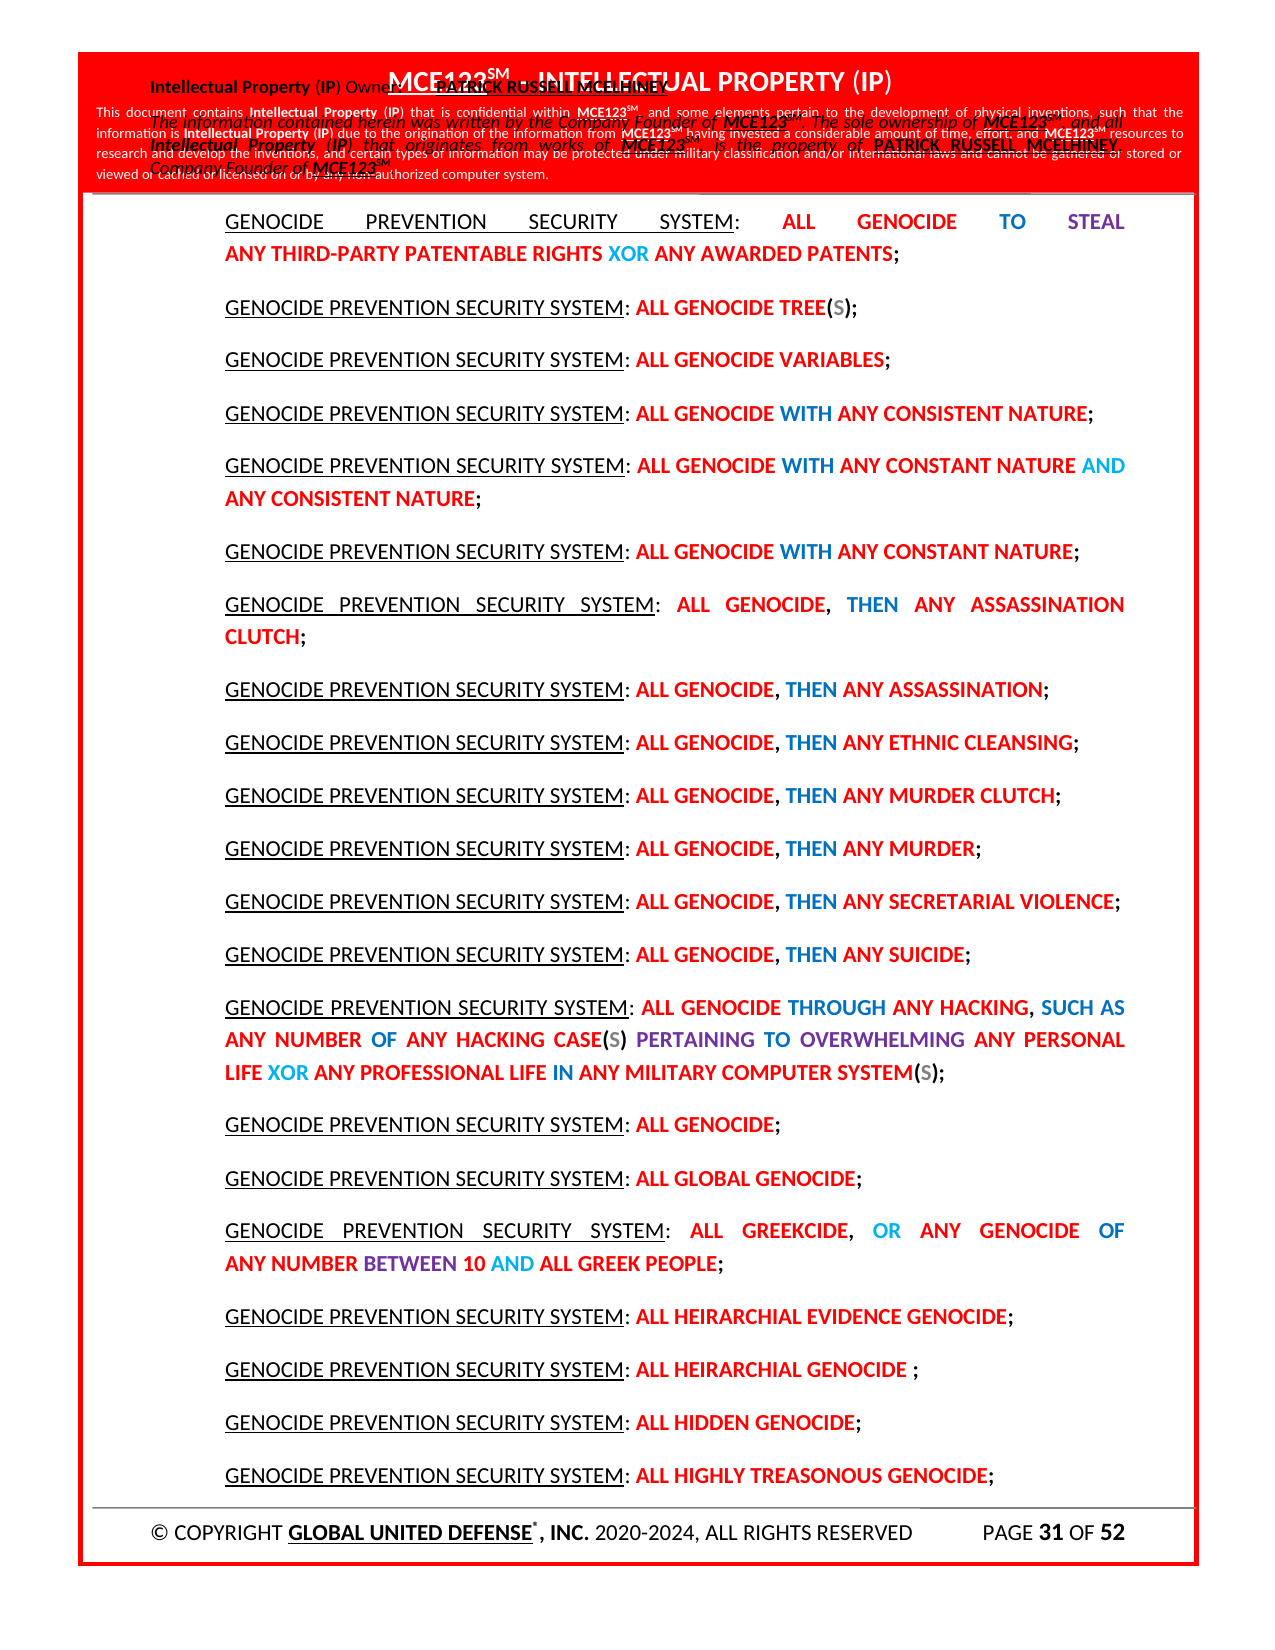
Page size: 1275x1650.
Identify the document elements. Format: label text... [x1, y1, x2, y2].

text GENOCIDE PREVENTION SECURITY SYSTEM: ALL GENOCIDE THROUGH ANY HACKING, SUCH AS ANY NUMBER OF ANY HACKING CASE(S) PERTAINING TO OVERWHELMING ANY PERSONAL LIFE XOR ANY PROFESSIONAL LIFE IN ANY MILITARY COMPUTER SYSTEM(S); [225, 993, 1125, 1086]
text GENOCIDE PREVENTION SECURITY SYSTEM: ALL GENOCIDE, THEN ANY ASSASSINATION CLUTCH; [225, 590, 1125, 650]
text GENOCIDE PREVENTION SECURITY SYSTEM: ALL GENOCIDE TO STEAL ANY THIRD-PARTY PATENTABLE RIGHTS XOR ANY AWARDED PATENTS; [225, 207, 1125, 268]
text GENOCIDE PREVENTION SECURITY SYSTEM: ALL GENOCIDE, THEN ANY SECRETARIAL VIOLENCE; [225, 887, 1125, 915]
text GENOCIDE PREVENTION SECURITY SYSTEM: ALL HEIRARCHIAL GENOCIDE ; [225, 1355, 1125, 1383]
text GENOCIDE PREVENTION SECURITY SYSTEM: ALL GENOCIDE, THEN ANY SUICIDE; [225, 940, 1125, 968]
text GENOCIDE PREVENTION SECURITY SYSTEM: ALL GENOCIDE, THEN ANY ETHNIC CLEANSING; [225, 728, 1125, 756]
text GENOCIDE PREVENTION SECURITY SYSTEM: ALL GENOCIDE VARIABLES; [225, 346, 1125, 374]
text GENOCIDE PREVENTION SECURITY SYSTEM: ALL GENOCIDE WITH ANY CONSISTENT NATURE; [225, 399, 1125, 427]
text GENOCIDE PREVENTION SECURITY SYSTEM: ALL HIDDEN GENOCIDE; [225, 1408, 1125, 1436]
text GENOCIDE PREVENTION SECURITY SYSTEM: ALL GLOBAL GENOCIDE; [225, 1164, 1125, 1192]
text GENOCIDE PREVENTION SECURITY SYSTEM: ALL HEIRARCHIAL EVIDENCE GENOCIDE; [225, 1302, 1125, 1330]
text GENOCIDE PREVENTION SECURITY SYSTEM: ALL GENOCIDE, THEN ANY ASSASSINATION; [225, 675, 1125, 703]
text GENOCIDE PREVENTION SECURITY SYSTEM: ALL GENOCIDE WITH ANY CONSTANT NATURE AND ANY CONSISTENT NATURE; [225, 452, 1125, 512]
text GENOCIDE PREVENTION SECURITY SYSTEM: ALL GREEKCIDE, OR ANY GENOCIDE OF ANY NUMBER BETWEEN 10 AND ALL GREEK PEOPLE; [225, 1217, 1125, 1277]
text GENOCIDE PREVENTION SECURITY SYSTEM: ALL GENOCIDE TREE(S); [225, 293, 1125, 321]
text GENOCIDE PREVENTION SECURITY SYSTEM: ALL GENOCIDE WITH ANY CONSTANT NATURE; [225, 537, 1125, 565]
text GENOCIDE PREVENTION SECURITY SYSTEM: ALL GENOCIDE, THEN ANY MURDER; [225, 834, 1125, 862]
text GENOCIDE PREVENTION SECURITY SYSTEM: ALL GENOCIDE, THEN ANY MURDER CLUTCH; [225, 781, 1125, 809]
text GENOCIDE PREVENTION SECURITY SYSTEM: ALL GENOCIDE; [225, 1111, 1125, 1139]
text GENOCIDE PREVENTION SECURITY SYSTEM: ALL HIGHLY TREASONOUS GENOCIDE; [225, 1461, 1125, 1489]
